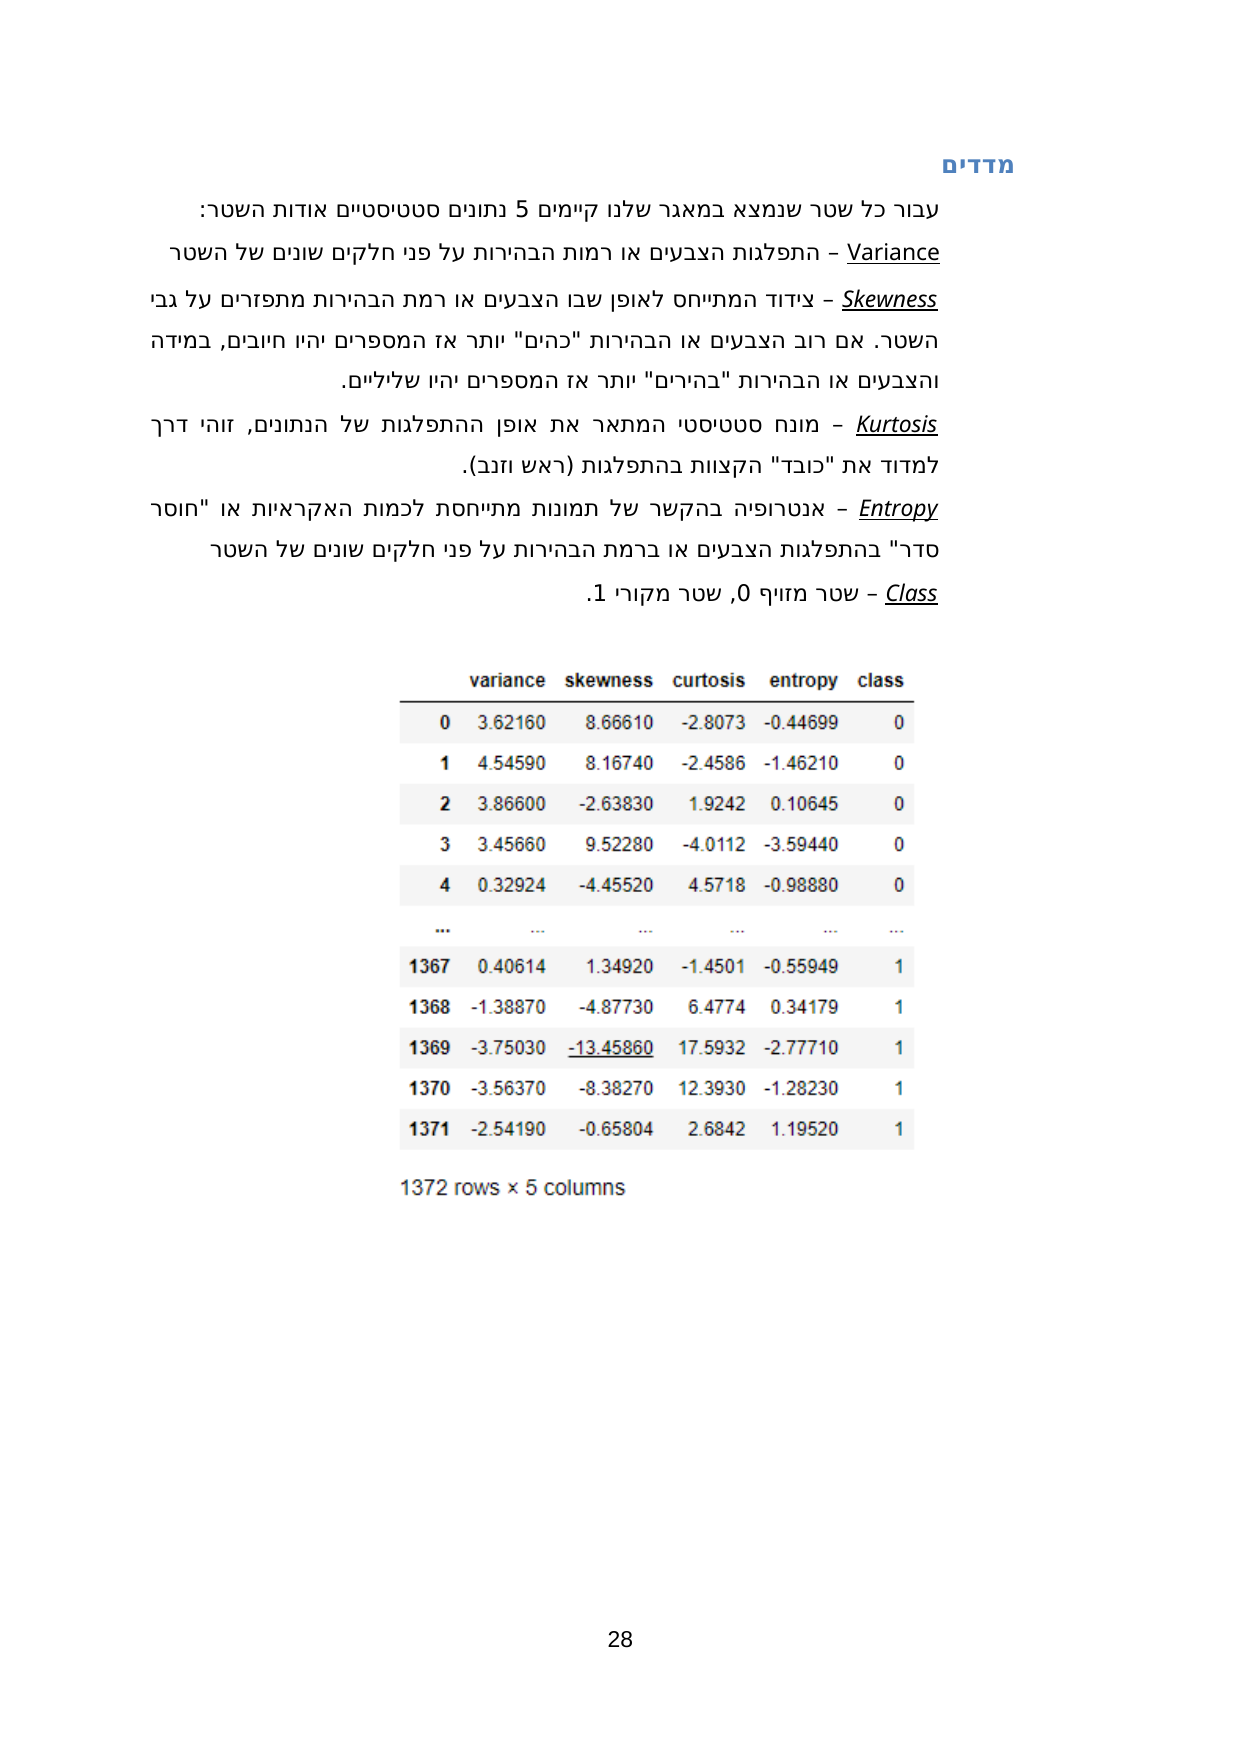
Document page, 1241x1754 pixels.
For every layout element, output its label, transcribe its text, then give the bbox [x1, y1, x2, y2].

subtitle מדדים [150, 150, 1015, 179]
list עבור כל שטר שנמצא במאגר שלנו קיימים 5 נתונים סטטיסטיים אודות השטר: [150, 196, 940, 223]
list Kurtosis – מונח סטטיסטי המתאר את אופן ההתפלגות של הנתונים, זוהי דרך למדוד את "כובד" הקצוות בהתפלגות (ראש וזנב). [150, 407, 940, 479]
picture [397, 670, 941, 1200]
list Skewness – צידוד המתייחס לאופן שבו הצבעים או רמת הבהירות מתפזרים על גבי השטר. אם רוב הצבעים או הבהירות "כהים" יותר אז המספרים יהיו חיובים, במידה והצבעים או הבהירות "בהירים" יותר אז המספרים יהיו שליליים. [150, 283, 940, 394]
list Class – שטר מזויף 0, שטר מקורי 1. [150, 577, 940, 608]
list Entropy – אנטרופיה בהקשר של תמונות מתייחסת לכמות האקראיות או "חוסר סדר" בהתפלגות הצבעים או ברמת הבהירות על פני חלקים שונים של השטר [150, 492, 940, 563]
list Variance – התפלגות הצבעים או רמות הבהירות על פני חלקים שונים של השטר [150, 236, 940, 267]
